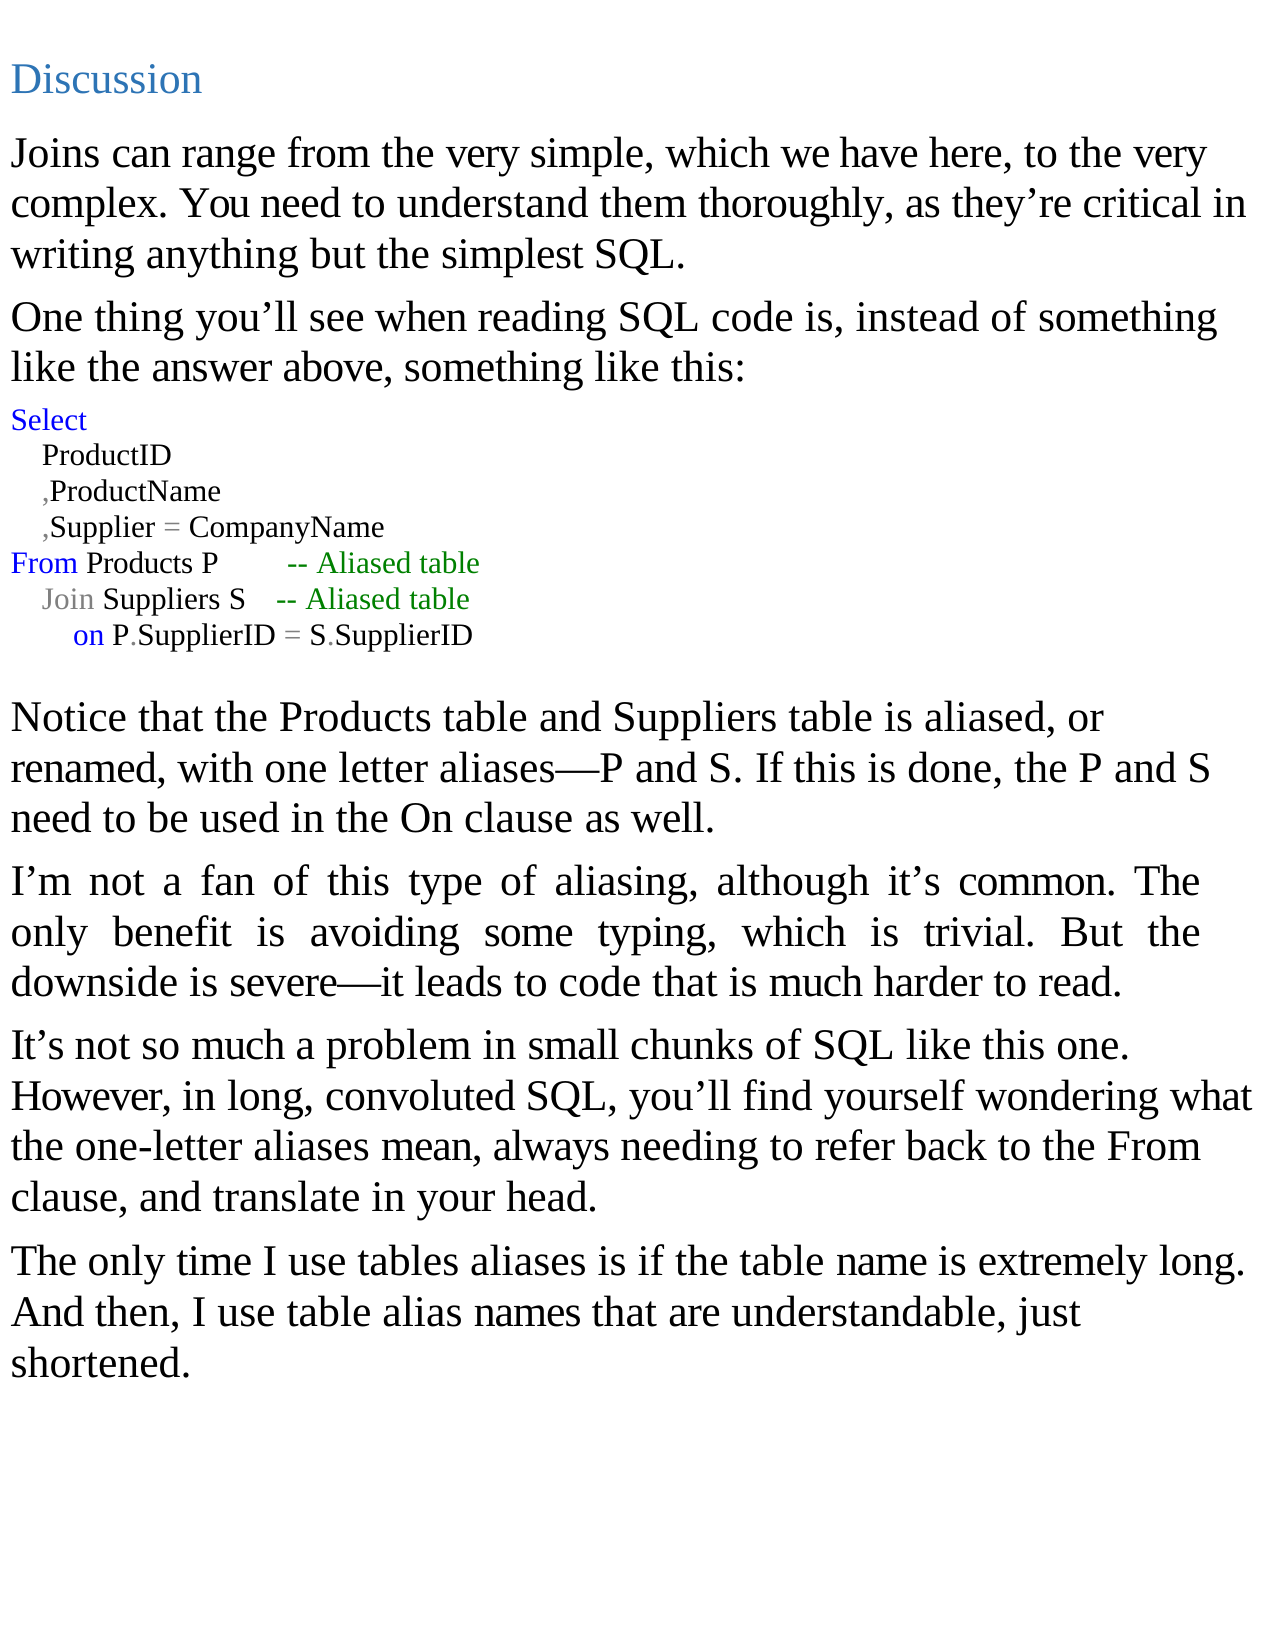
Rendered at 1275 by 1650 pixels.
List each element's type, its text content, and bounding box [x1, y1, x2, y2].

text ,ProductName [42, 473, 1275, 508]
text ProductID [42, 437, 1275, 473]
text Discussion [10, 53, 1275, 103]
text ,Supplier = CompanyName [42, 508, 1275, 544]
text From Products P -- Aliased table Join Suppliers S -- Aliased table [10, 544, 482, 616]
text One thing you’ll see when reading SQL code is, instead of something like the answer above, something like this: [10, 290, 1218, 391]
text Notice that the Products table and Suppliers table is aliased, or renamed, with one letter aliases—P and S. If this is done, the P and S need to be used in the On clause as well. [10, 691, 1252, 842]
text Select [10, 401, 1275, 437]
text It’s not so much a problem in small chunks of SQL like this one. However, in long, convoluted SQL, you’ll find yourself wondering what the one-letter aliases mean, always needing to refer back to the From clause, and translate in your head. [10, 1018, 1275, 1221]
text on P.SupplierID = S.SupplierID [73, 616, 1275, 652]
text The only time I use tables aliases is if the table name is extremely long. And then, I use table alias names that are understandable, just shortened. [10, 1235, 1252, 1387]
text Joins can range from the very simple, which we have here, to the very complex. You need to understand them thoroughly, as they’re critical in writing anything but the simplest SQL. [10, 126, 1275, 278]
text I’m not a fan of this type of aliasing, although it’s common. The only benefit is avoiding some typing, which is trivial. But the downside is severe—it leads to code that is much harder to read. [10, 854, 1201, 1006]
